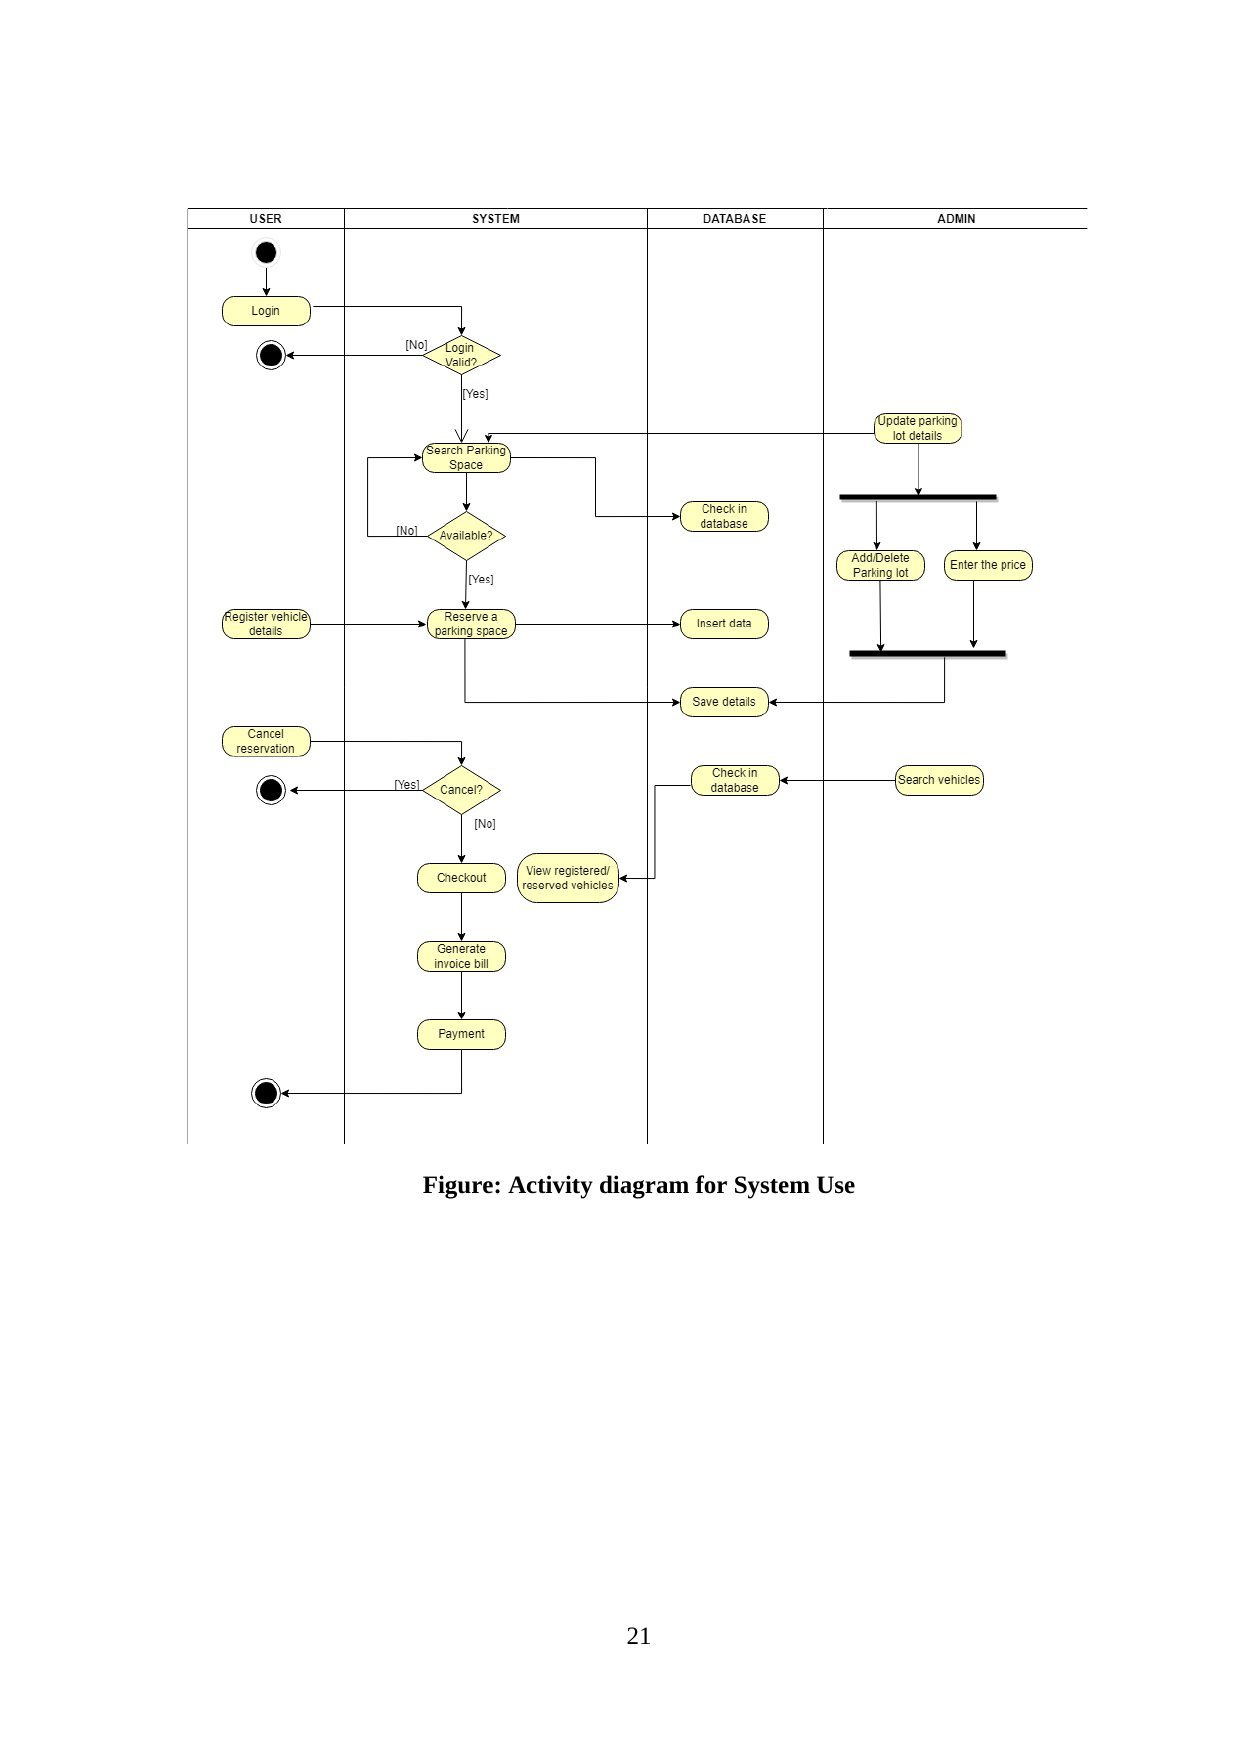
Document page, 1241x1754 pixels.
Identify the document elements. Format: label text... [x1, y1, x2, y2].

picture [187, 150, 1087, 1143]
